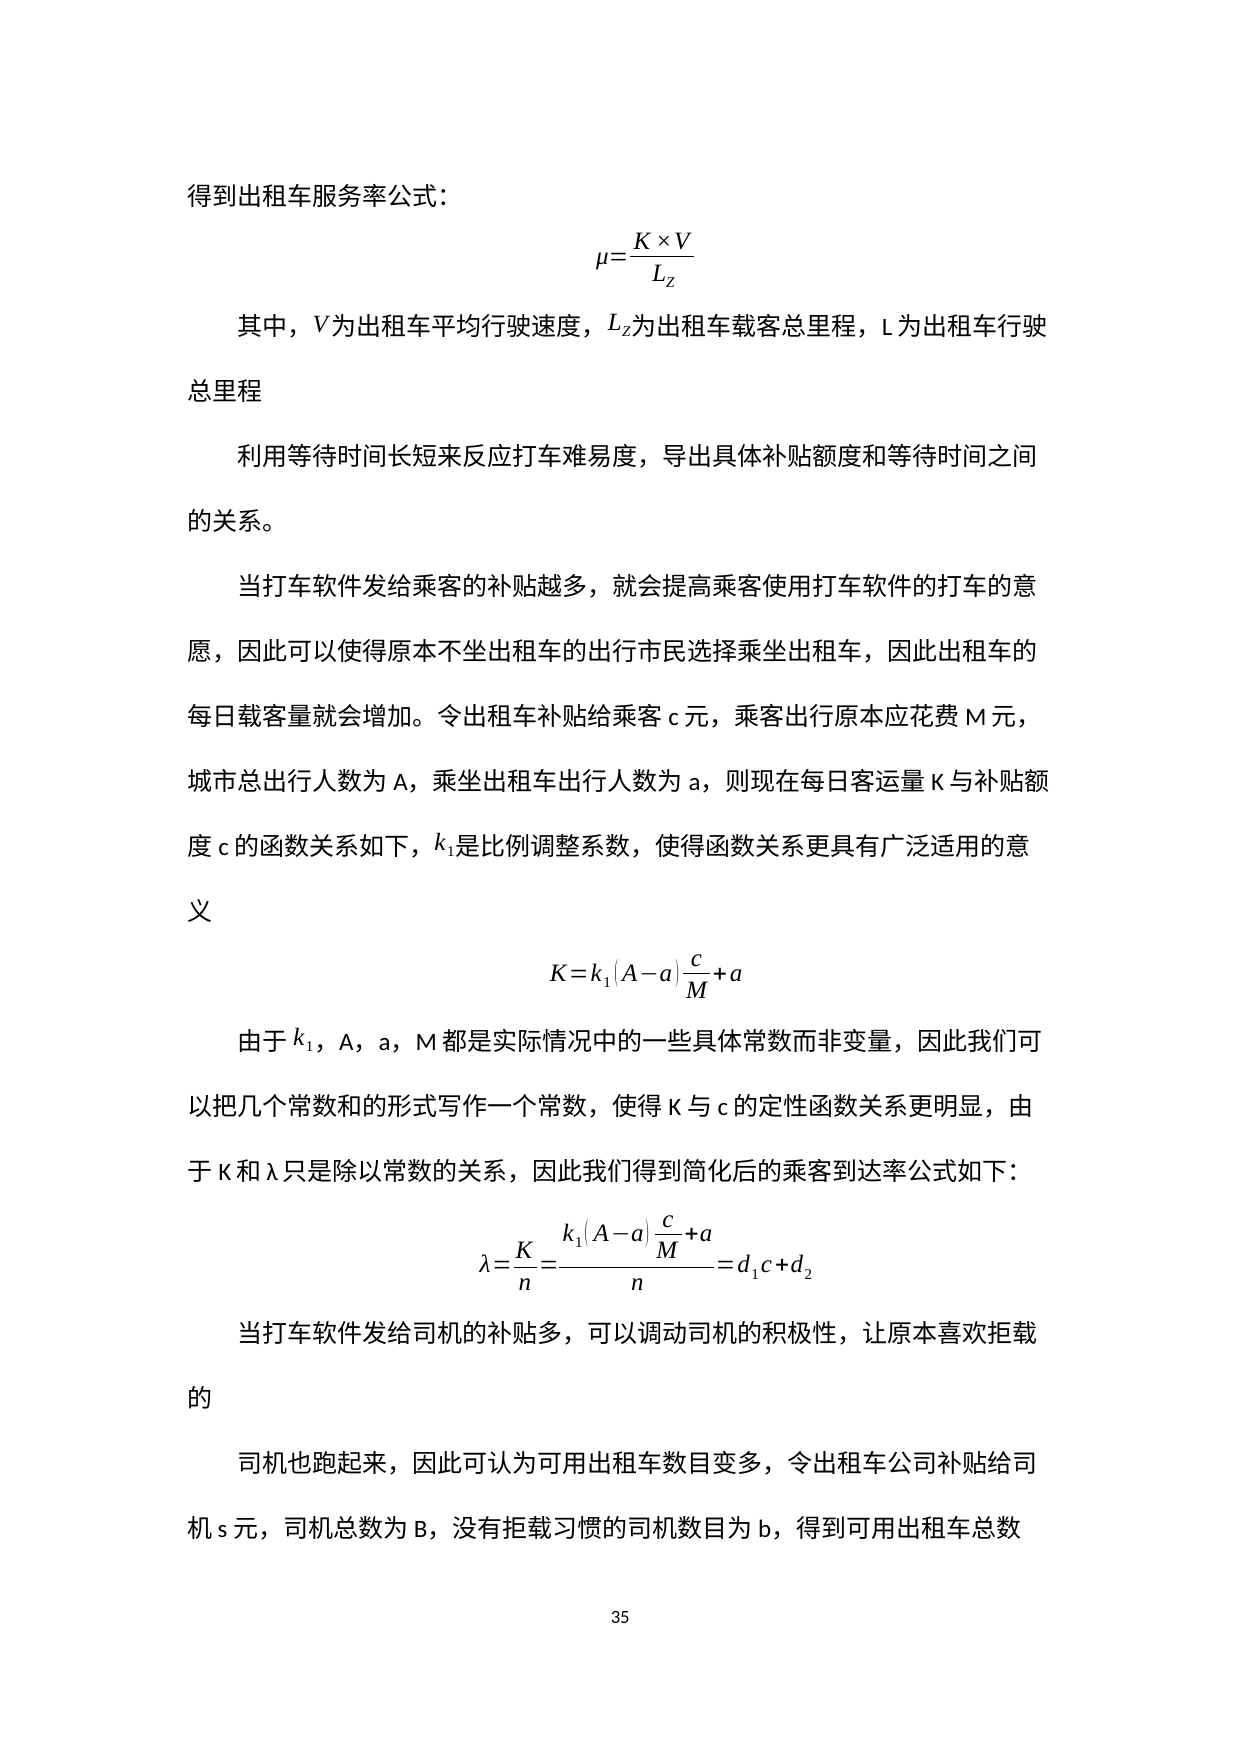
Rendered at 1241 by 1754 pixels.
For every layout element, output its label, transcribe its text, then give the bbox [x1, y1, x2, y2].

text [187, 1429, 1053, 1559]
text 当打车软件发给司机的补贴多，可以调动司机的积极性，让原本喜欢拒载的 [187, 1299, 1053, 1429]
text 当打车软件发给乘客的补贴越多，就会提高乘客使用打车软件的打车的意愿，因此可以使得原本不坐出租车的出行市民选择乘坐出租车，因此出租车的每日载客量就会增加。令出租车补贴给乘客 c 元，乘客出行原本应花费 M元，城市总出行人数为 A，乘坐出租车出行人数为 a，则现在每日客运量 K 与补贴额度 c 的函数关系如下，是比例调整系数，使得函数关系更具有广泛适用的意义 [187, 552, 1053, 942]
text 利用等待时间长短来反应打车难易度，导出具体补贴额度和等待时间之间的关系。 [187, 422, 1053, 552]
text 由于 ，A，a，M 都是实际情况中的一些具体常数而非变量，因此我们可以把几个常数和的形式写作一个常数，使得 K 与 c 的定性函数关系更明显，由于 K和λ只是除以常数的关系，因此我们得到简化后的乘客到达率公式如下： [187, 1007, 1053, 1202]
text 其中，为出租车平均行驶速度，为出租车载客总里程，L为出租车行驶总里程 [187, 292, 1053, 422]
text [187, 162, 1053, 227]
